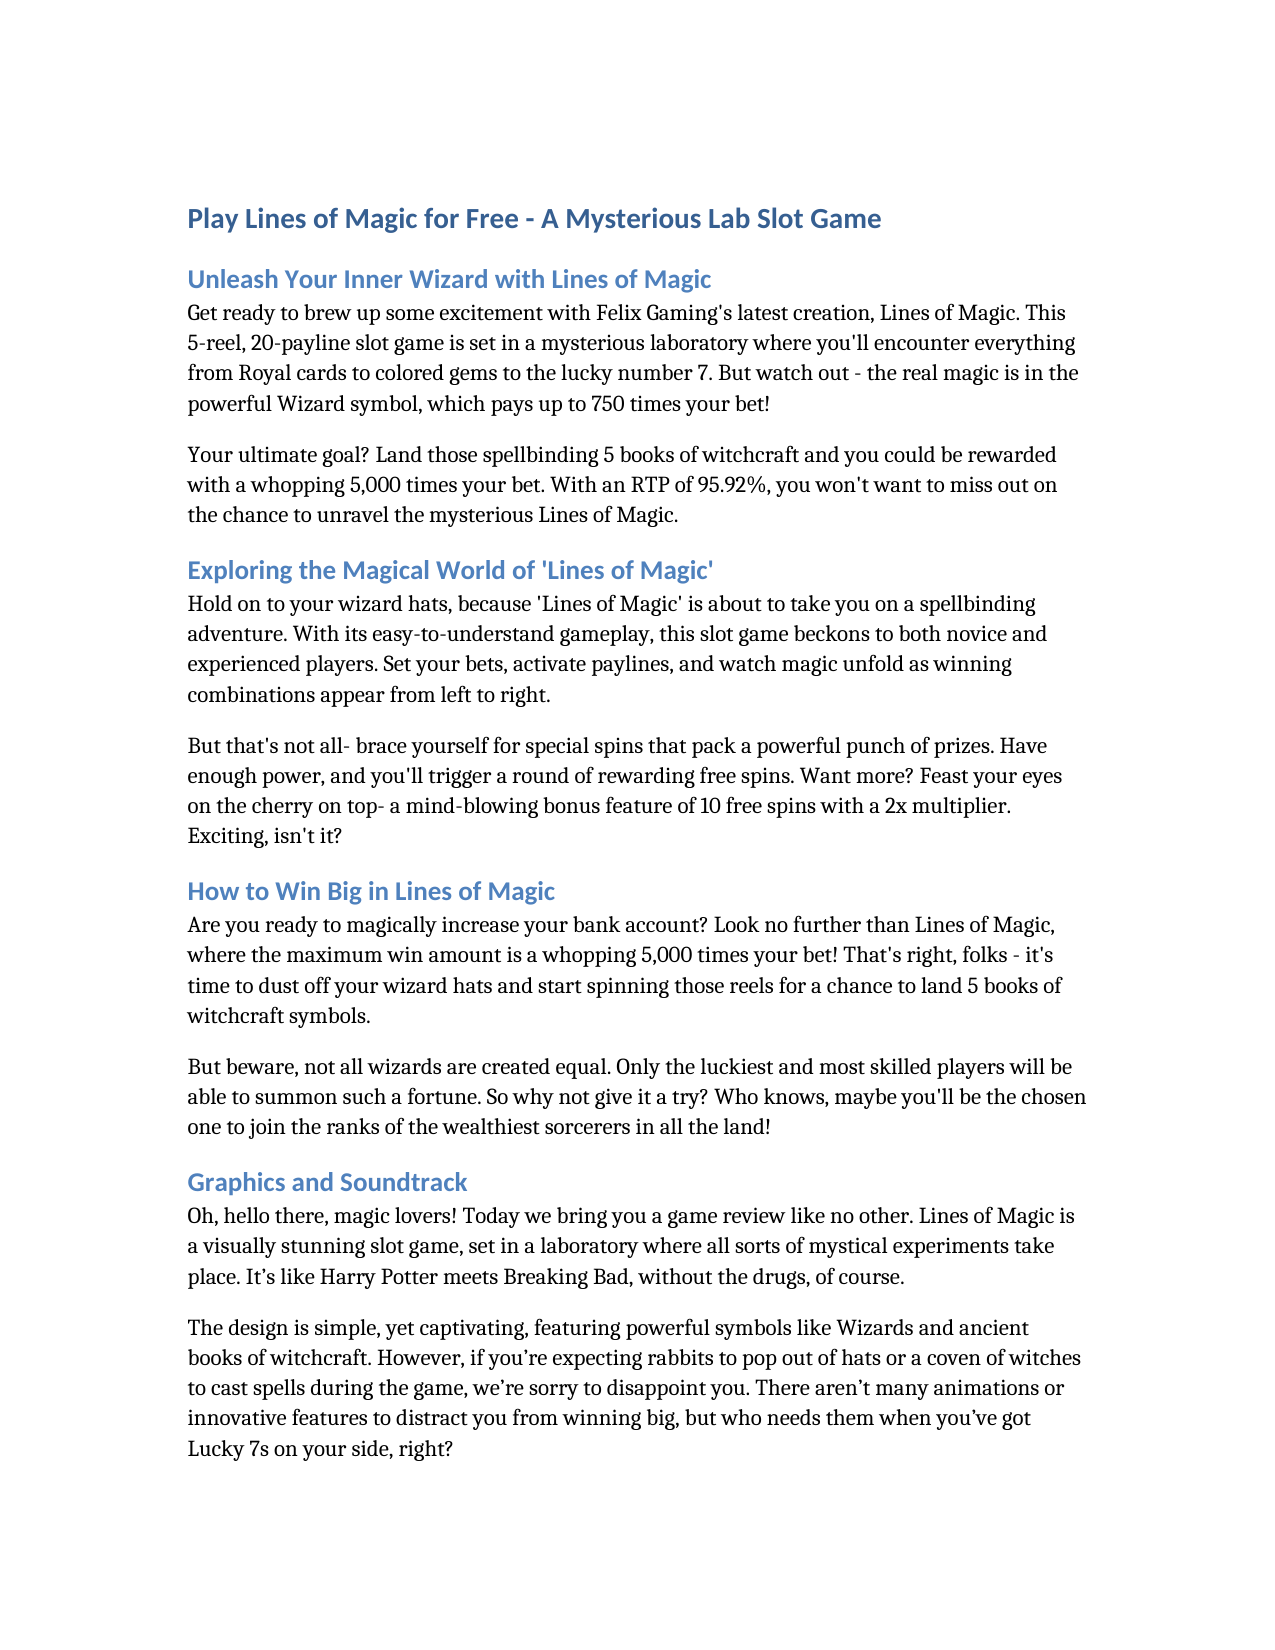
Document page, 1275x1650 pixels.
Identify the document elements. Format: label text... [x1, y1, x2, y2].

text But beware, not all wizards are created equal. Only the luckiest and most skilled players will be able to summon such a fortune. So why not give it a try? Who knows, maybe you'll be the chosen one to join the ranks of the wealthiest sorcerers in all the land! [187, 1054, 1087, 1140]
text Hold on to your wizard hats, because 'Lines of Magic' is about to take you on a spellbinding adventure. With its easy-to-understand gameplay, this slot game beckons to both novice and experienced players. Set your bets, activate paylines, and watch magic unfold as winning combinations appear from left to right. [187, 591, 1087, 708]
subtitle Exploring the Magical World of 'Lines of Magic' [187, 553, 1087, 586]
subtitle Play Lines of Magic for Free - A Mysterious Lab Slot Game [187, 200, 1087, 236]
text The design is simple, yet captivating, featuring powerful symbols like Wizards and ancient books of witchcraft. However, if you’re expecting rabbits to pop out of hats or a coven of witches to cast spells during the game, we’re sorry to disappoint you. There aren’t many animations or innovative features to distract you from winning big, but who needs them when you’ve got Lucky 7s on your side, right? [187, 1314, 1087, 1462]
text Oh, hello there, magic lovers! Today we bring you a game review like no other. Lines of Magic is a visually stunning slot game, set in a laboratory where all sorts of mystical experiments take place. It’s like Harry Potter meets Breaking Bad, without the drugs, of course. [187, 1203, 1087, 1290]
text But that's not all- brace yourself for special spins that pack a powerful punch of prizes. Have enough power, and you'll trigger a round of rewarding free spins. Want more? Feast your eyes on the cherry on top- a mind-blowing bonus feature of 10 free spins with a 2x multiplier. Exciting, isn't it? [187, 732, 1087, 849]
text Are you ready to magically increase your bank account? Look no further than Lines of Magic, where the maximum win amount is a whopping 5,000 times your bet! That's right, folks - it's time to dust off your wizard hats and start spinning those reels for a chance to land 5 books of witchcraft symbols. [187, 912, 1087, 1029]
subtitle Unleash Your Inner Wizard with Lines of Magic [187, 262, 1087, 295]
subtitle Graphics and Soundtrack [187, 1165, 1087, 1198]
subtitle How to Win Big in Lines of Magic [187, 874, 1087, 907]
text Get ready to brew up some excitement with Felix Gaming's latest creation, Lines of Magic. This 5-reel, 20-payline slot game is set in a mysterious laboratory where you'll encounter everything from Royal cards to colored gems to the lucky number 7. But watch out - the real magic is in the powerful Wizard symbol, which pays up to 750 times your bet! [187, 300, 1087, 417]
text Your ultimate goal? Land those spellbinding 5 books of witchcraft and you could be rewarded with a whopping 5,000 times your bet. With an RTP of 95.92%, you won't want to miss out on the chance to unravel the mysterious Lines of Magic. [187, 441, 1087, 528]
